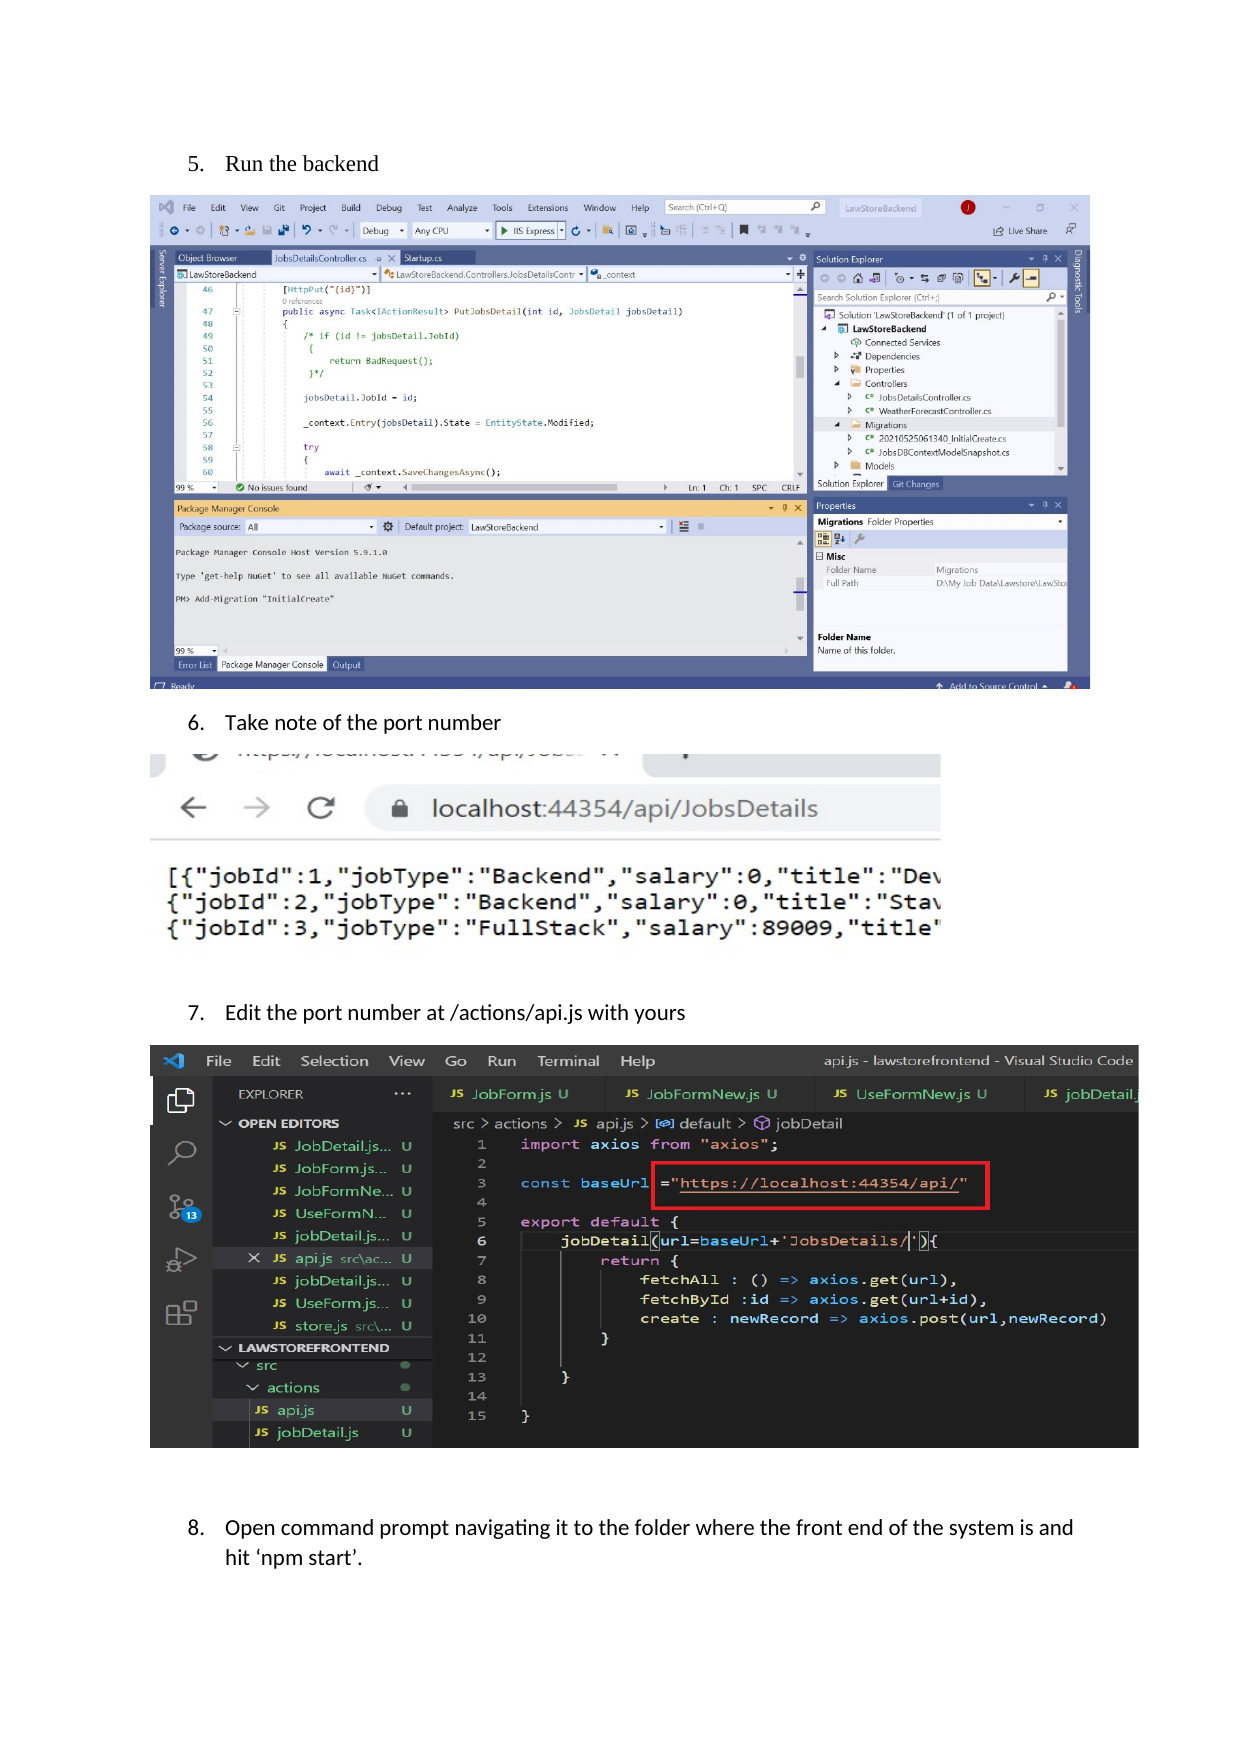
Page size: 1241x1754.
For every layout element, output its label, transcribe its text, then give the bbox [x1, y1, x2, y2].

list Open command prompt navigating it to the folder where the front end of the system is and hit ‘npm start’. [187, 1513, 1090, 1571]
picture [150, 754, 941, 980]
list Edit the port number at /actions/api.js with yours [187, 998, 1090, 1026]
list Take note of the port number [187, 708, 1090, 736]
picture [150, 195, 1091, 689]
picture [150, 1045, 1139, 1448]
list Run the backend [187, 150, 1090, 176]
